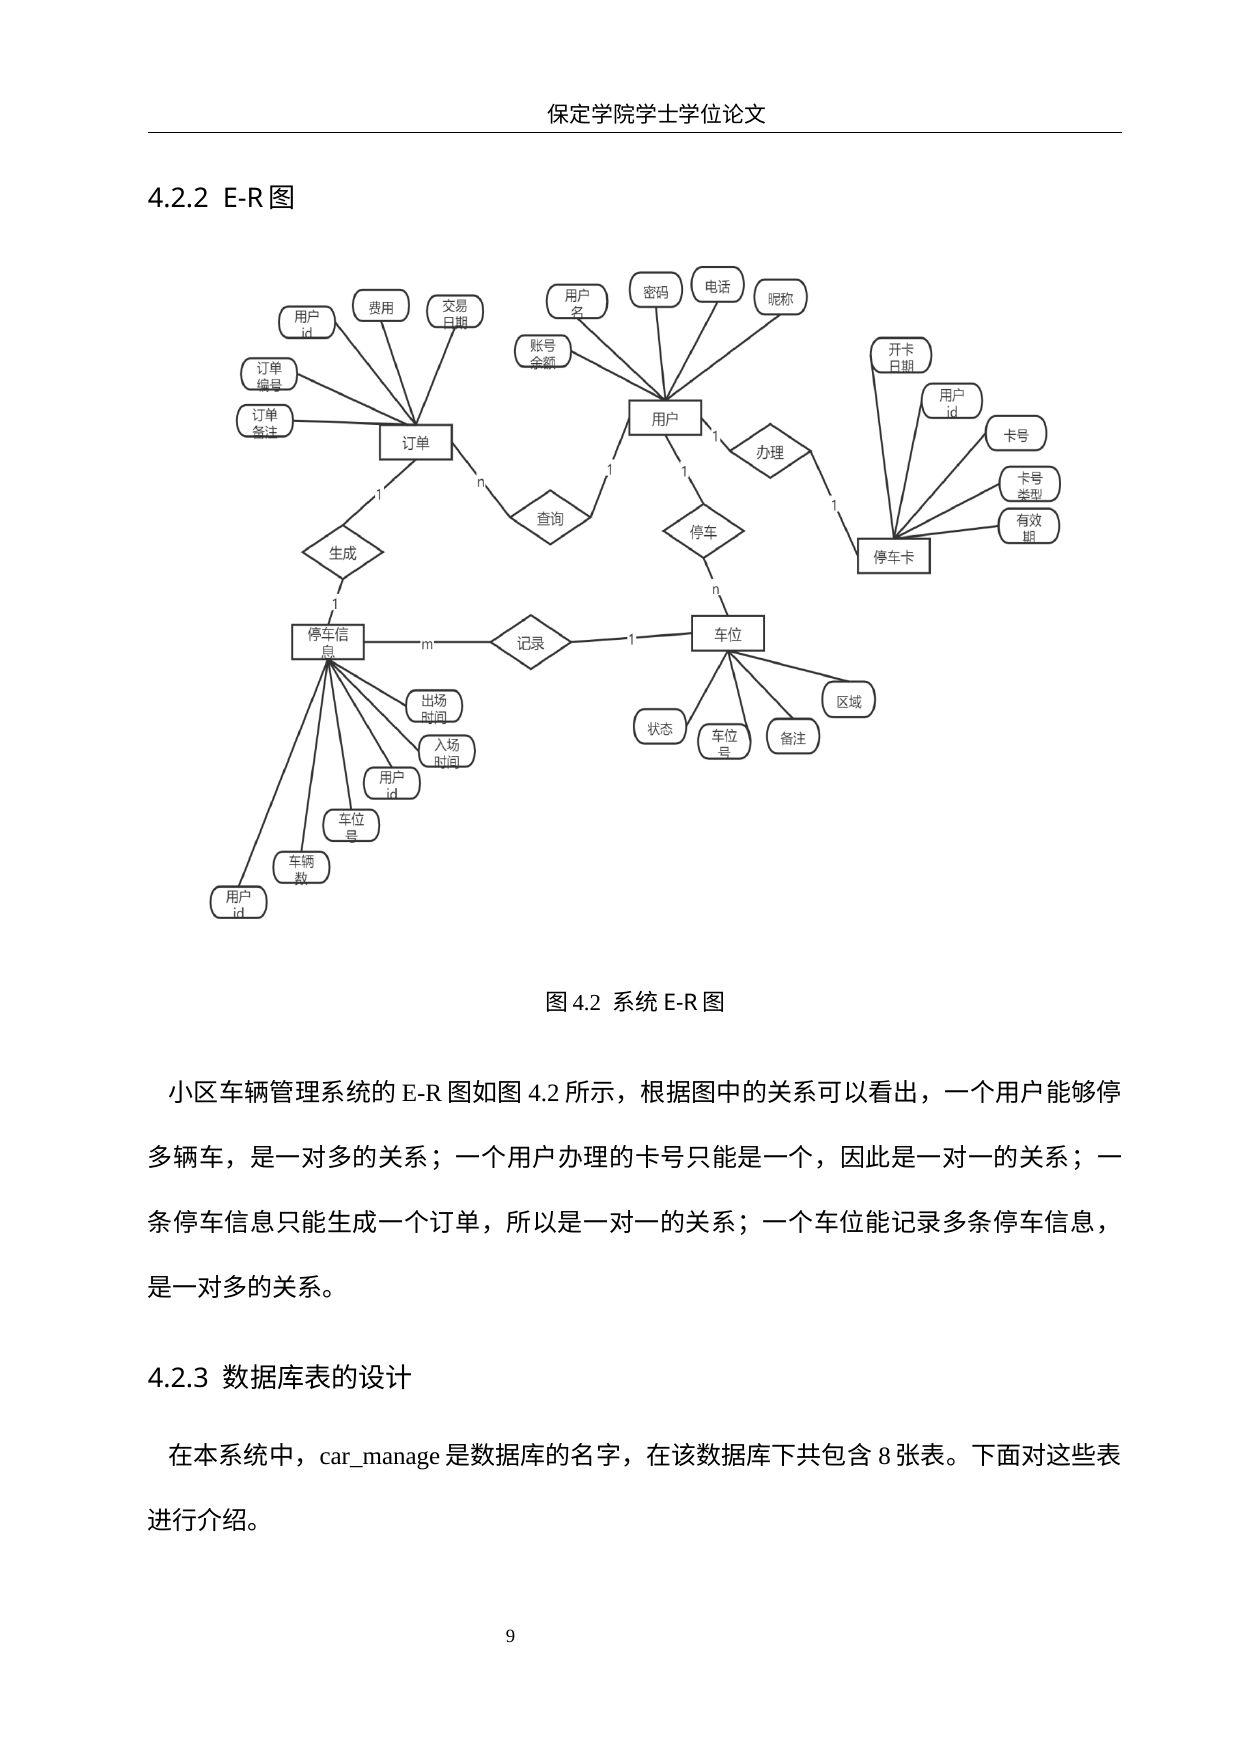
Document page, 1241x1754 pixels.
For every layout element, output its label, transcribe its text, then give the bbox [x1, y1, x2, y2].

subtitle 4.2.3 数据库表的设计 [148, 1343, 1122, 1408]
text 小区车辆管理系统的E-R图如图4.2所示，根据图中的关系可以看出，一个用户能够停多辆车，是一对多的关系；一个用户办理的卡号只能是一个，因此是一对一的关系；一条停车信息只能生成一个订单，所以是一对一的关系；一个车位能记录多条停车信息，是一对多的关系。 [148, 1058, 1122, 1318]
picture [186, 240, 1084, 944]
text 在本系统中，car_manage是数据库的名字，在该数据库下共包含8张表。下面对这些表进行介绍。 [148, 1421, 1122, 1551]
text 图4.2 系统E-R图 [148, 968, 1122, 1033]
subtitle 4.2.2 E-R图 [148, 163, 1122, 228]
